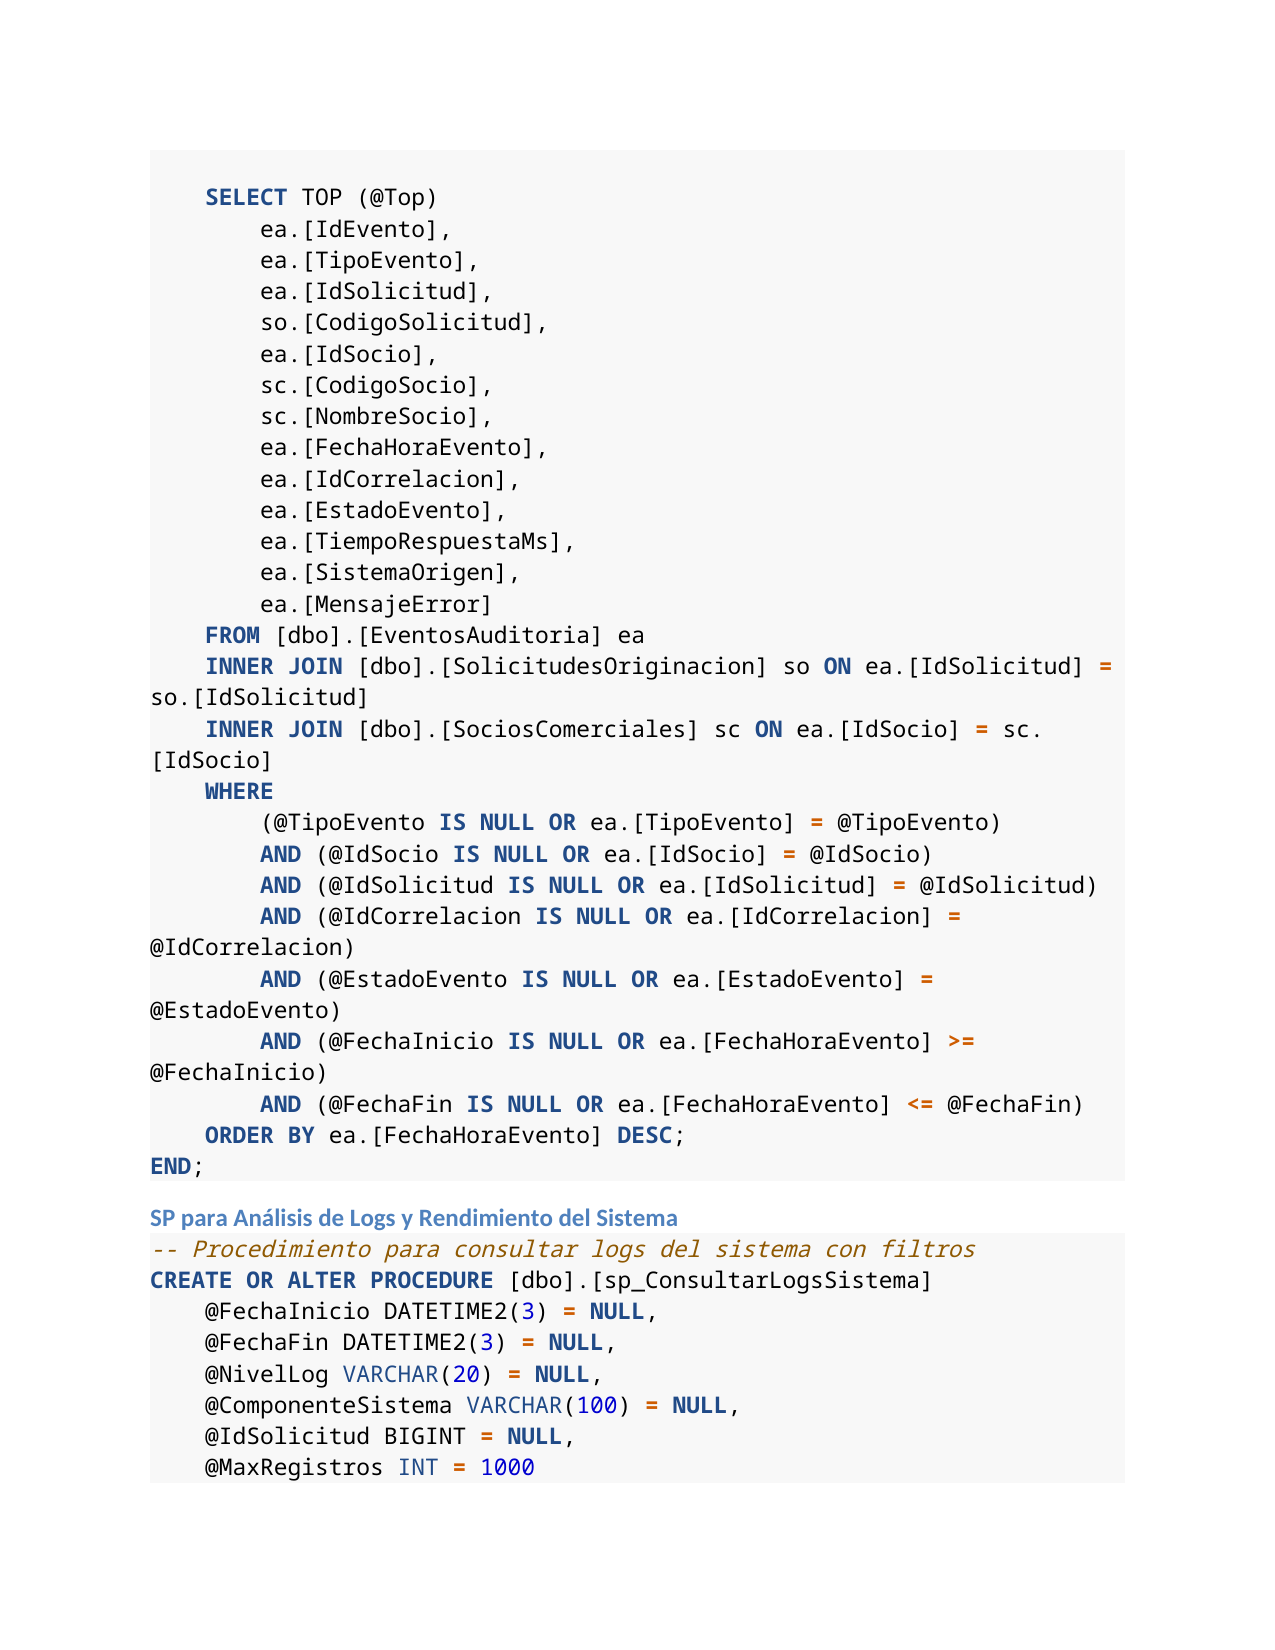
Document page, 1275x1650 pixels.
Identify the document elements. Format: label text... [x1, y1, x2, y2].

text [150, 150, 1125, 1181]
subtitle SP para Análisis de Logs y Rendimiento del Sistema [150, 1202, 1125, 1233]
